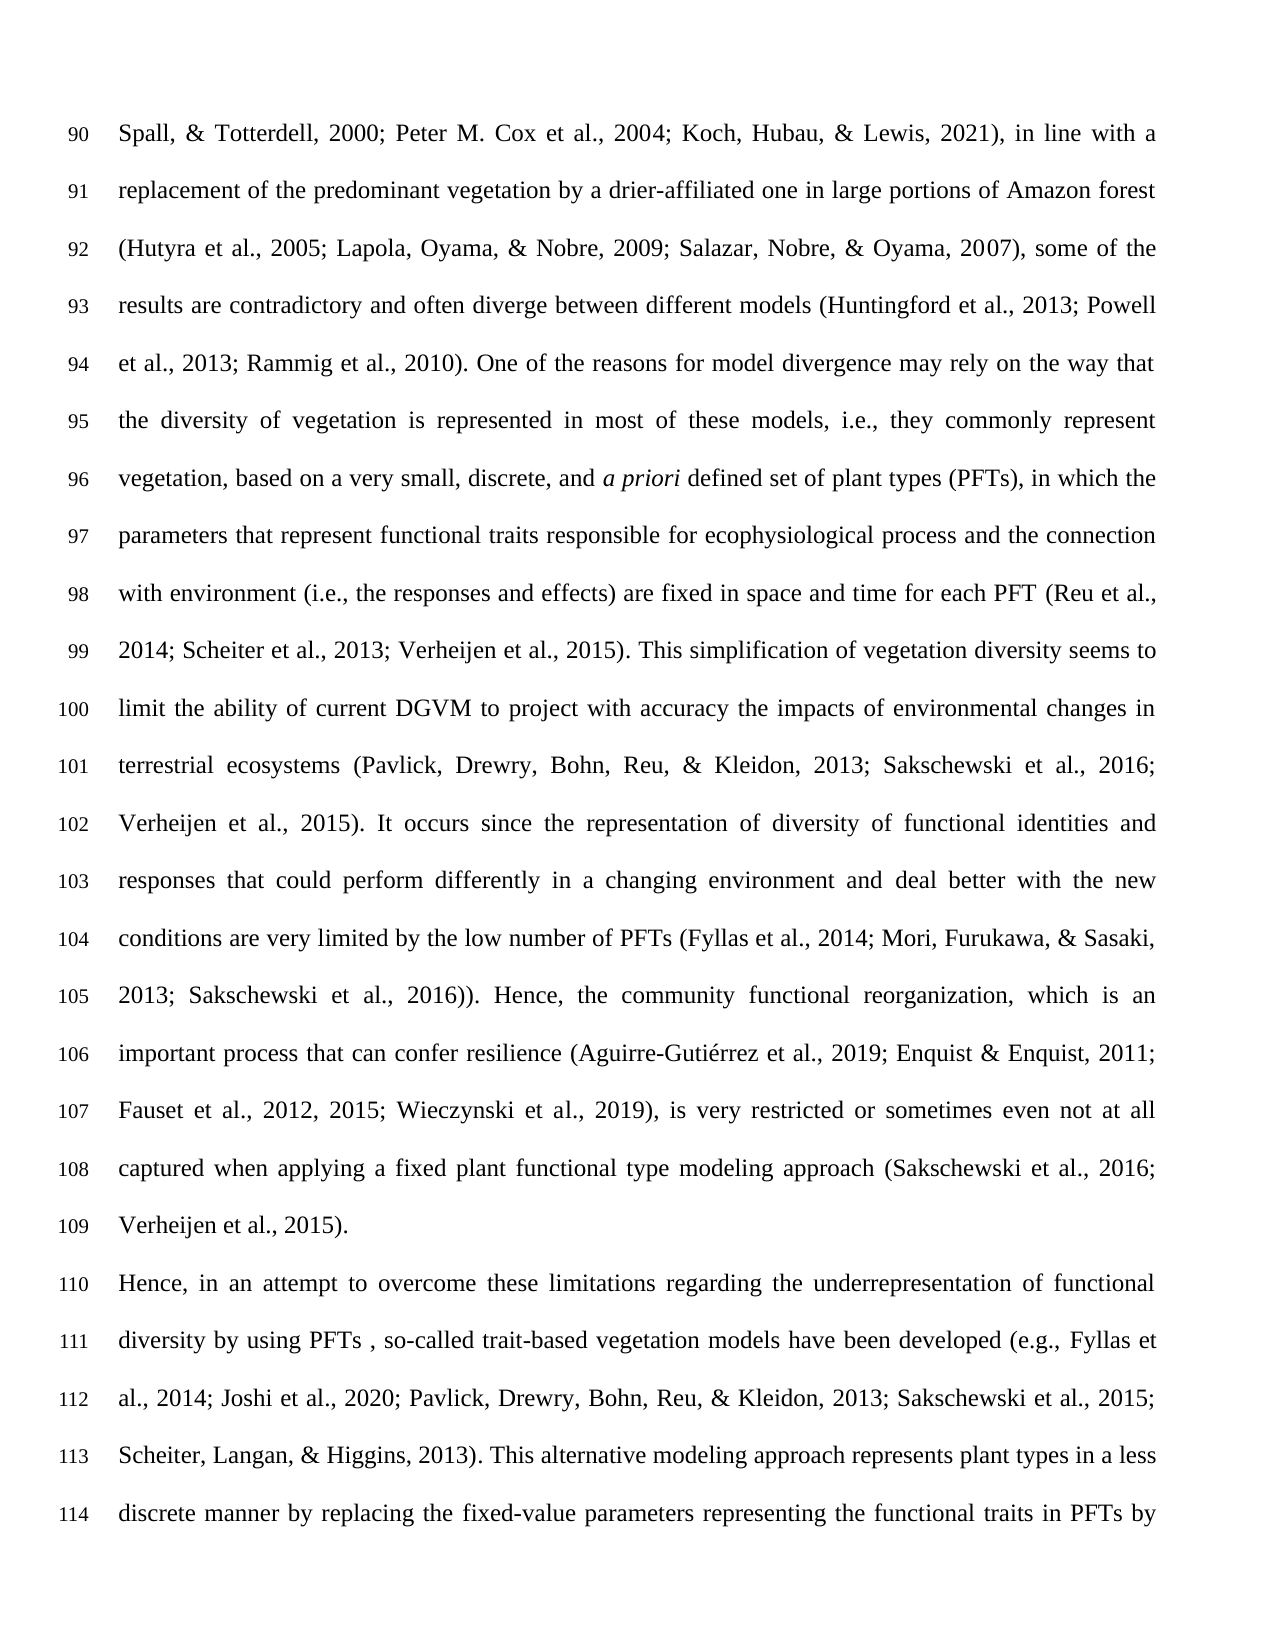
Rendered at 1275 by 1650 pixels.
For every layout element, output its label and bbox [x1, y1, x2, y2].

text [118, 118, 1157, 1239]
text [118, 1268, 1157, 1527]
